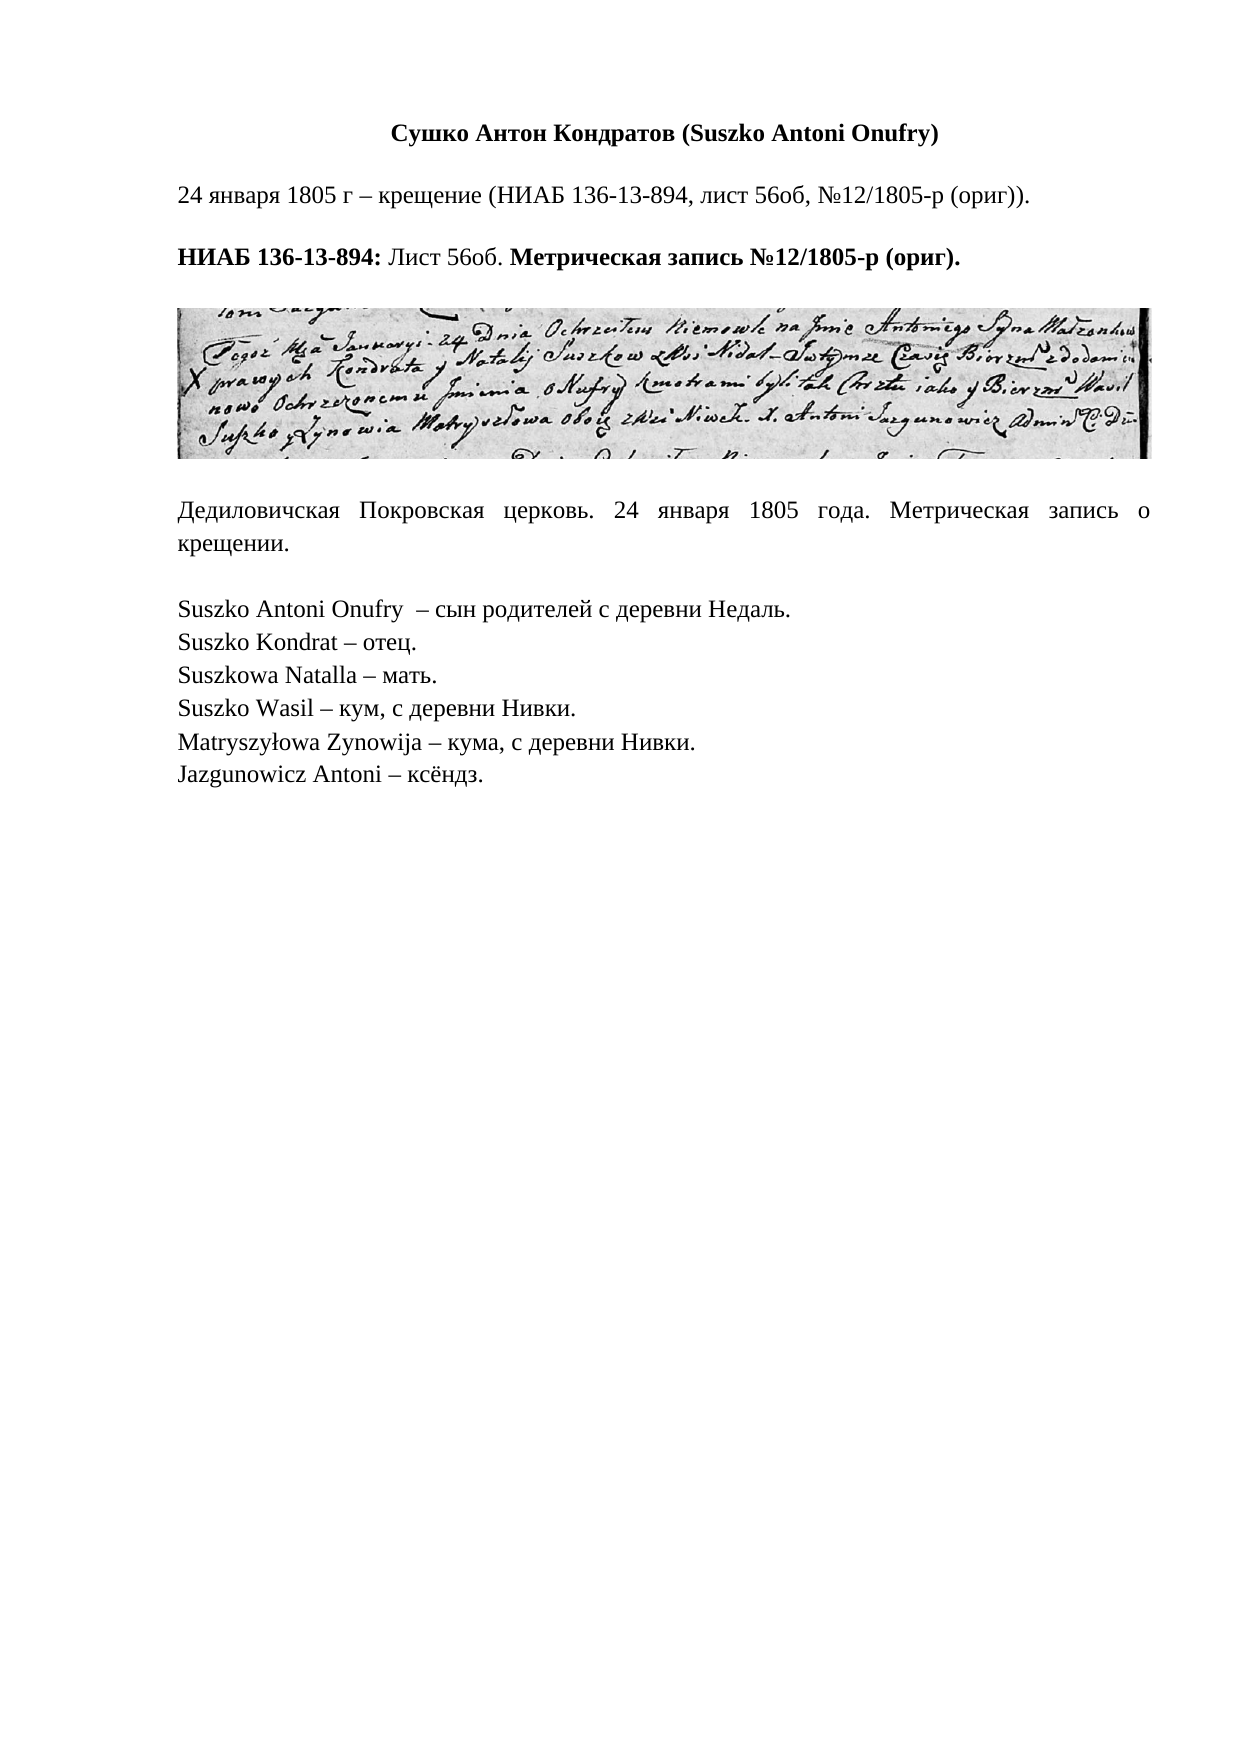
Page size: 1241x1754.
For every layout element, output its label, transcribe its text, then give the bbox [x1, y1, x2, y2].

text Suszko Kondrat – отец. [177, 627, 1152, 656]
text Suszkowa Natalla – мать. [177, 661, 1152, 689]
picture [177, 308, 1152, 459]
text 24 января 1805 г – крещение (НИАБ 136-13-894, лист 56об, №12/1805-р (ориг)). [177, 180, 1152, 209]
text Suszko Wasil – кум, с деревни Нивки. [177, 693, 1152, 722]
text Matryszyłowa Zynowija – кума, с деревни Нивки. [177, 727, 1152, 755]
text Сушко Антон Кондратов (Suszko Antoni Onufry) [177, 118, 1152, 147]
text НИАБ 136-13-894: Лист 56об. Метрическая запись №12/1805-р (ориг). [177, 242, 1152, 271]
text Jazgunowicz Antoni – ксёндз. [177, 759, 1152, 788]
text Suszko Antoni Onufry – сын родителей с деревни Недаль. [177, 594, 1152, 623]
text Дедиловичская Покровская церковь. 24 января 1805 года. Метрическая запись о крещении. [177, 495, 1152, 557]
